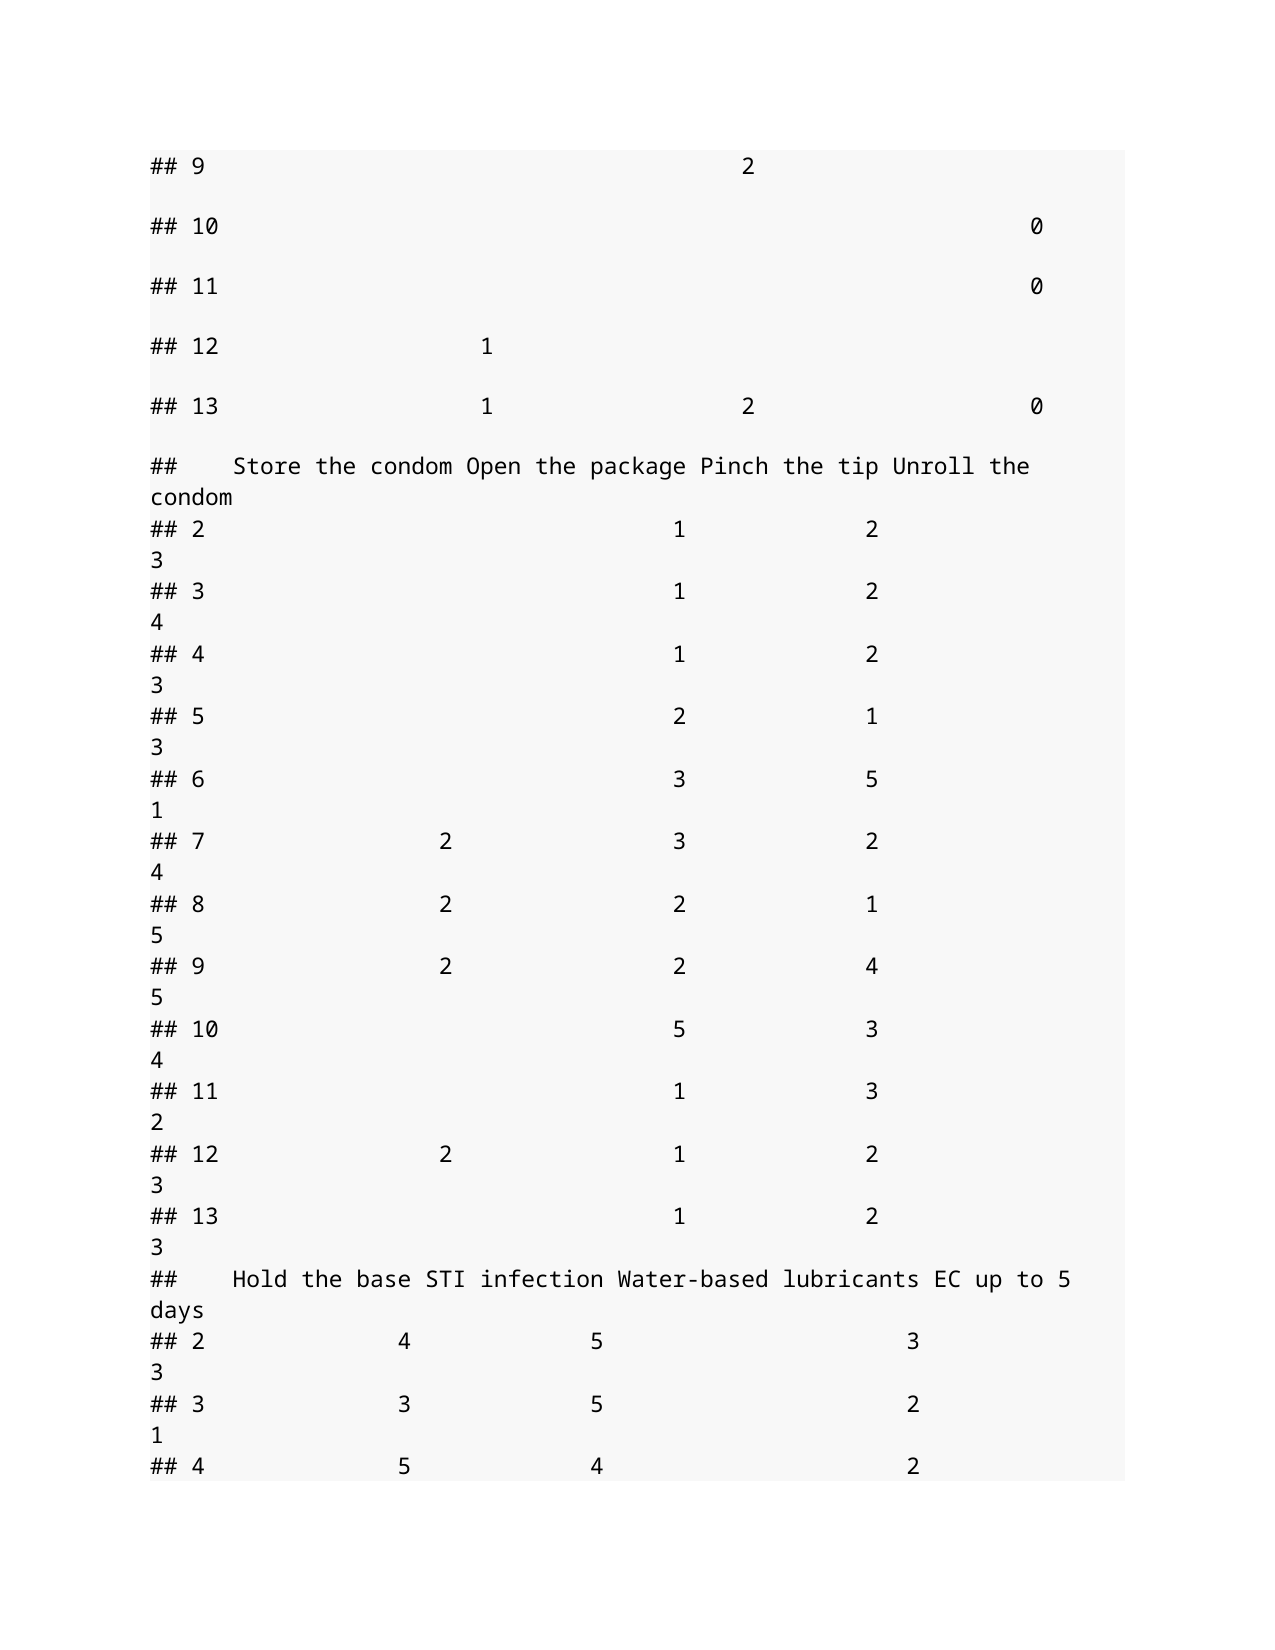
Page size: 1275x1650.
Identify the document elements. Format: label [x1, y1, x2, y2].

text [150, 150, 1125, 1481]
